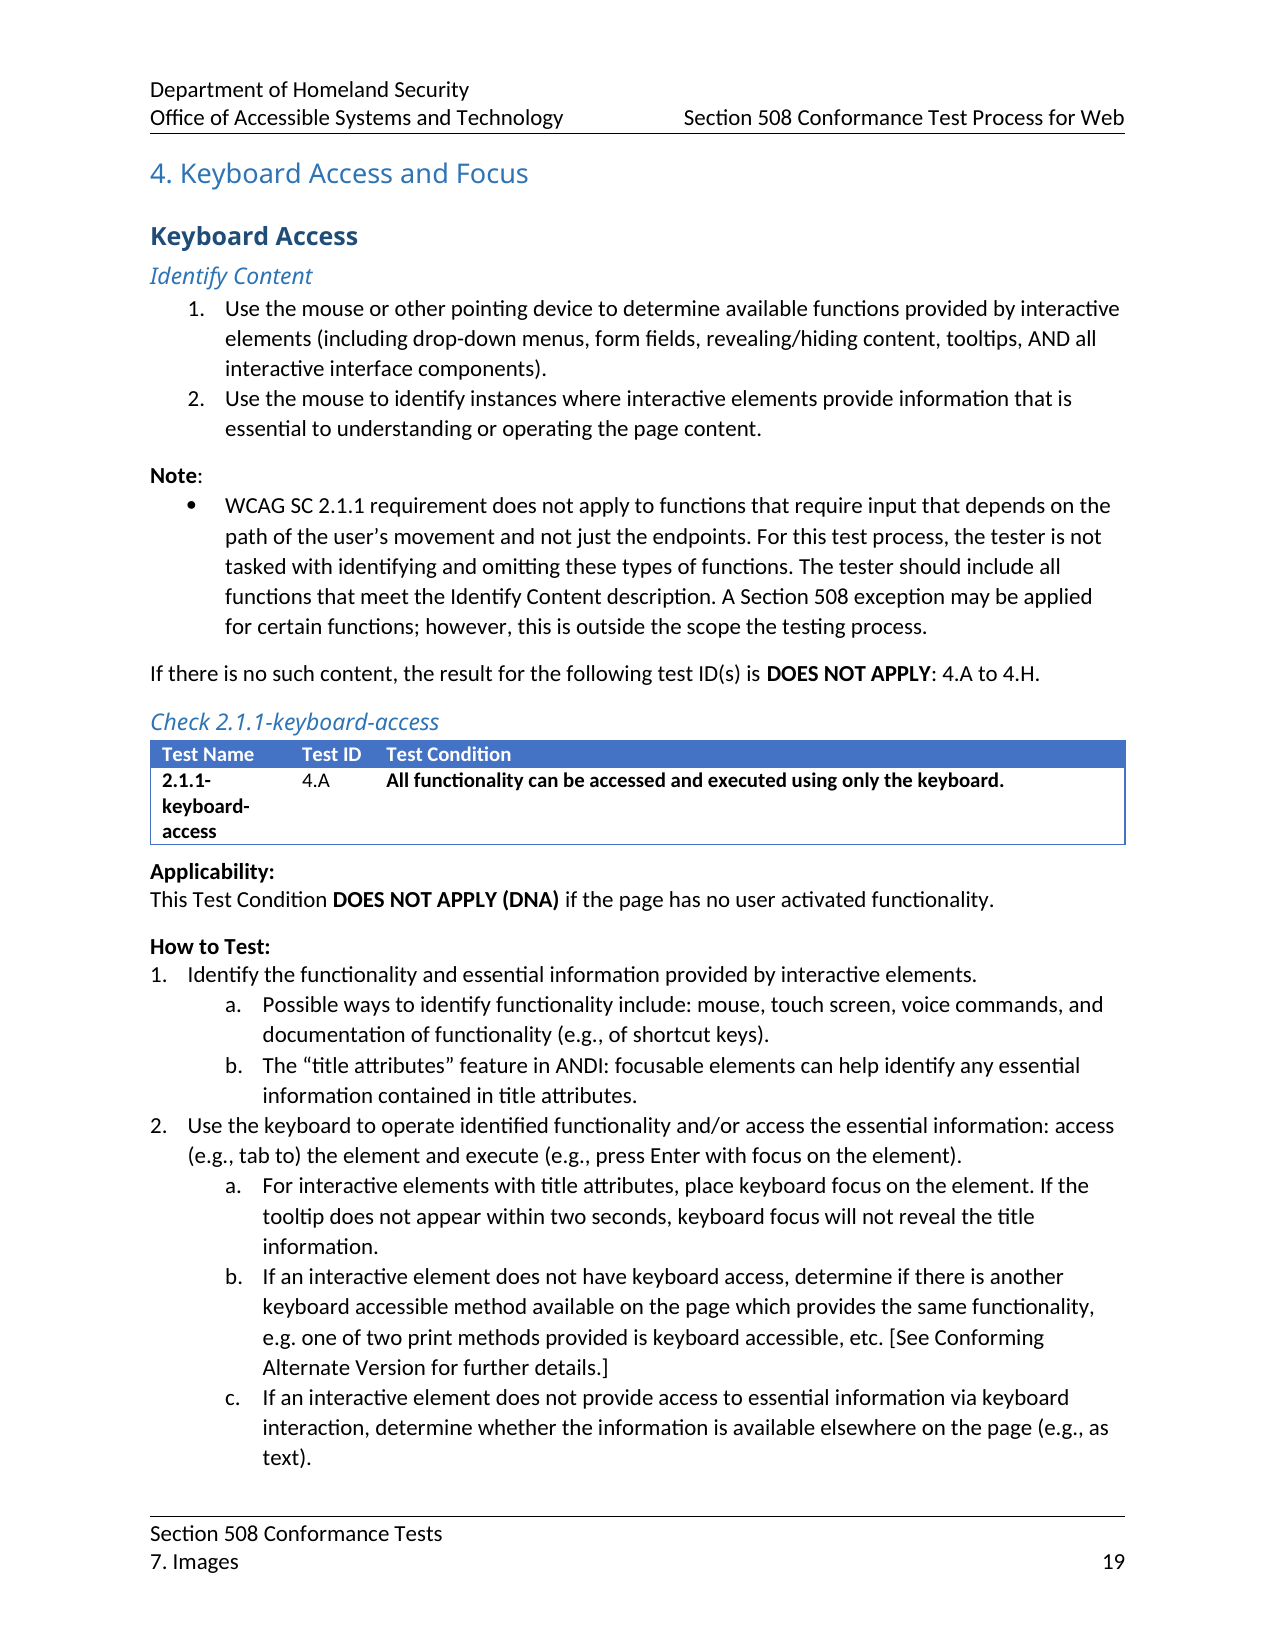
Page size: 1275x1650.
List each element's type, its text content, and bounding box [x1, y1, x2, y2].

subtitle 4. Keyboard Access and Focus [150, 154, 1125, 191]
subtitle Applicability: [150, 857, 1125, 885]
table_header Test Name [151, 741, 291, 766]
table_cell 4.A [291, 768, 375, 844]
list Use the mouse to identify instances where interactive elements provide information that is essential to understanding or operating the page content. [187, 384, 1125, 442]
text If there is no such content, the result for the following test ID(s) is DOES NOT APPLY: 4.A to 4.H. [150, 659, 1125, 687]
list Use the keyboard to operate identified functionality and/or access the essential information: access (e.g., tab to) the element and execute (e.g., press Enter with focus on the element). [150, 1111, 1125, 1169]
subtitle Keyboard Access [150, 219, 1125, 253]
list WCAG SC 2.1.1 requirement does not apply to functions that require input that depends on the path of the user’s movement and not just the endpoints. For this test process, the tester is not tasked with identifying and omitting these types of functions. The tester should include all functions that meet the Identify Content description. A Section 508 exception may be applied for certain functions; however, this is outside the scope the testing process. [187, 492, 1125, 640]
text Note: [150, 461, 1125, 489]
subtitle Identify Content [150, 260, 1125, 291]
table_header Test Condition [375, 741, 1124, 766]
list Possible ways to identify functionality include: mouse, touch screen, voice commands, and documentation of functionality (e.g., of shortcut keys). [225, 990, 1125, 1048]
list For interactive elements with title attributes, place keyboard focus on the element. If the tooltip does not appear within two seconds, keyboard focus will not reveal the title information. [225, 1172, 1125, 1260]
list The “title attributes” feature in ANDI: focusable elements can help identify any essential information contained in title attributes. [225, 1051, 1125, 1109]
list Identify the functionality and essential information provided by interactive elements. [150, 960, 1125, 988]
list If an interactive element does not provide access to essential information via keyboard interaction, determine whether the information is available elsewhere on the page (e.g., as text). [225, 1383, 1125, 1471]
table_cell All functionality can be accessed and executed using only the keyboard. [375, 768, 1124, 844]
text This Test Condition DOES NOT APPLY (DNA) if the page has no user activated functionality. [150, 885, 1125, 913]
subtitle Check 2.1.1-keyboard-access [150, 706, 1125, 737]
subtitle How to Test: [150, 932, 1125, 960]
list Use the mouse or other pointing device to determine available functions provided by interactive elements (including drop-down menus, form fields, revealing/hiding content, tooltips, AND all interactive interface components). [187, 294, 1125, 382]
list If an interactive element does not have keyboard access, determine if there is another keyboard accessible method available on the page which provides the same functionality, e.g. one of two print methods provided is keyboard accessible, etc. [See Conforming Alternate Version for further details.] [225, 1262, 1125, 1381]
table_header Test ID [291, 741, 375, 766]
table_cell 2.1.1-keyboard-access [151, 768, 291, 844]
